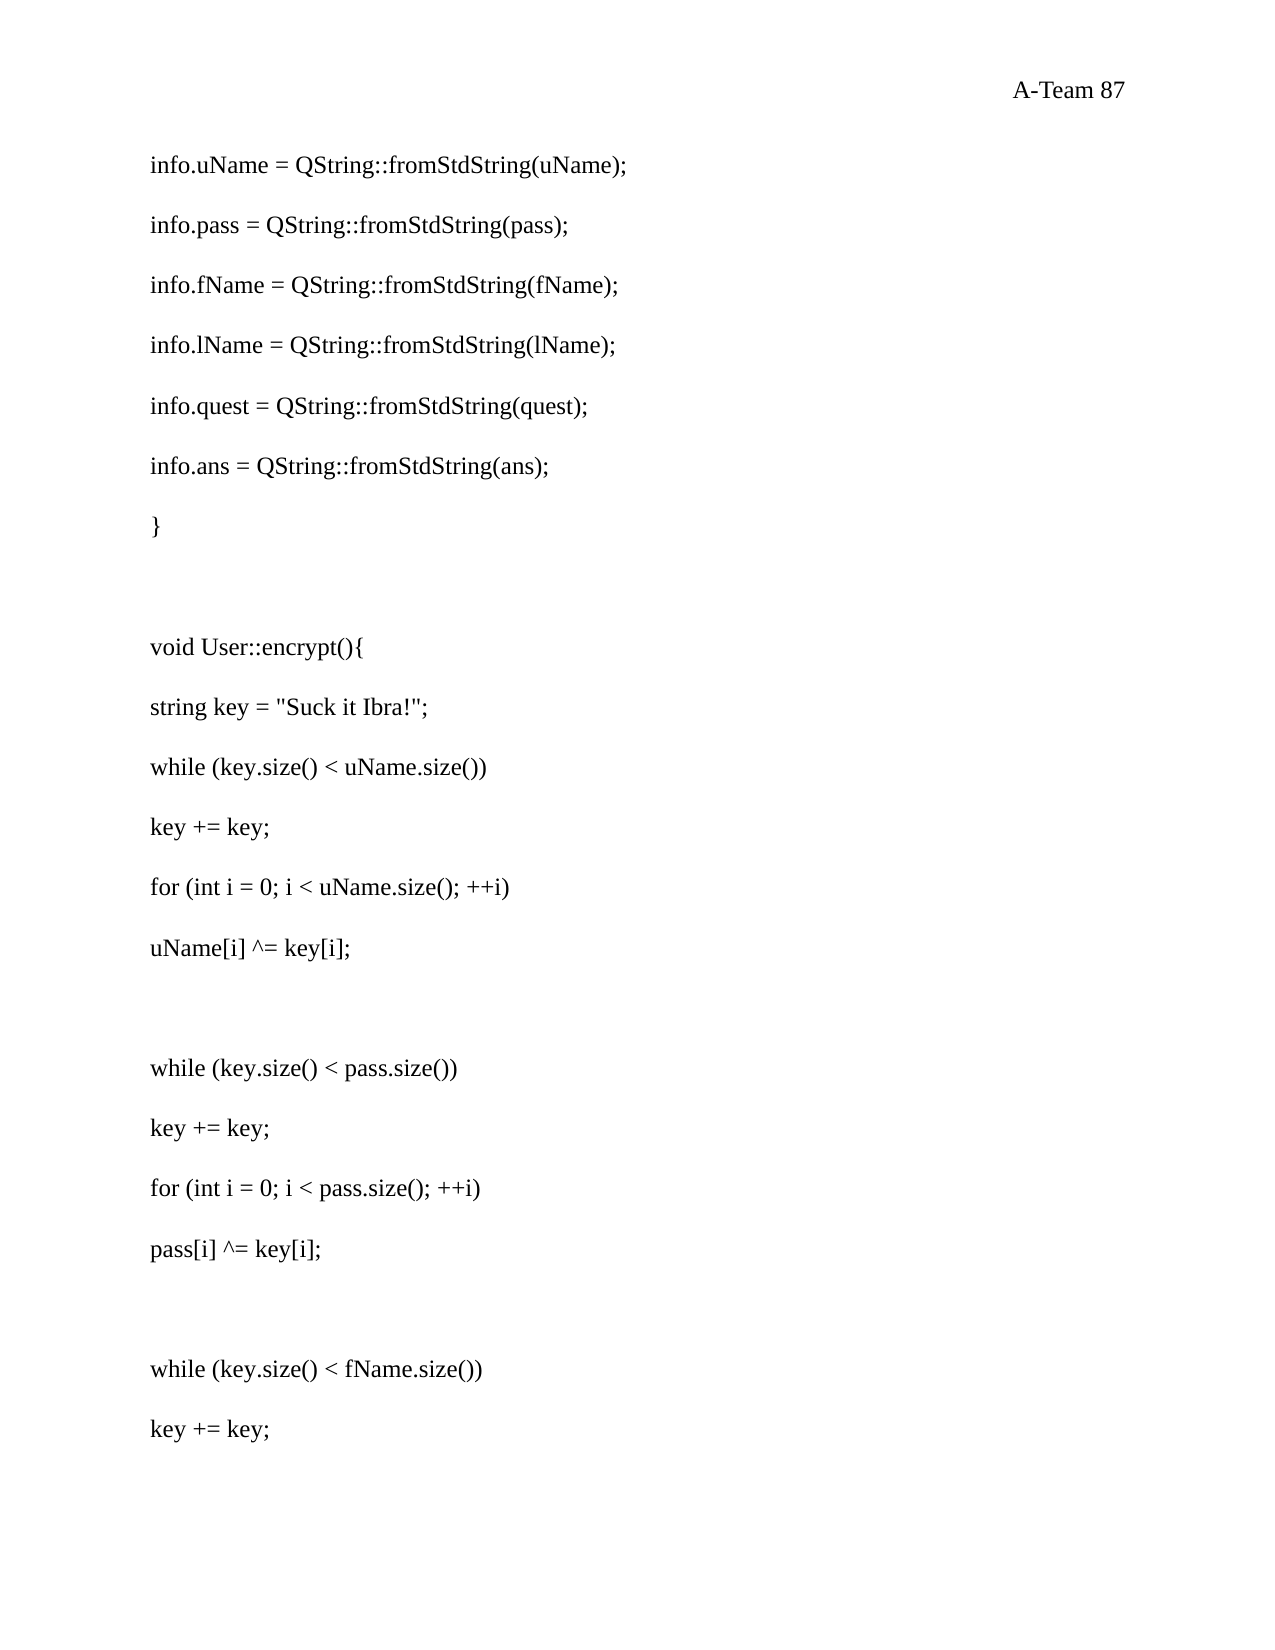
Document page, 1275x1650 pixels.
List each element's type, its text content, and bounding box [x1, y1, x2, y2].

text for (int i = 0; i < pass.size(); ++i) [150, 1173, 1125, 1202]
text key += key; [150, 1113, 1125, 1142]
text while (key.size() < pass.size()) [150, 1053, 1125, 1082]
text while (key.size() < uName.size()) [150, 752, 1125, 781]
text while (key.size() < fName.size()) [150, 1354, 1125, 1383]
text info.pass = QString::fromStdString(pass); [150, 210, 1125, 239]
text } [150, 511, 1125, 540]
text pass[i] ^= key[i]; [150, 1234, 1125, 1262]
text key += key; [150, 812, 1125, 841]
text key += key; [150, 1414, 1125, 1443]
text void User::encrypt(){ [150, 632, 1125, 660]
text info.quest = QString::fromStdString(quest); [150, 391, 1125, 419]
text info.ans = QString::fromStdString(ans); [150, 451, 1125, 480]
text info.uName = QString::fromStdString(uName); [150, 150, 1125, 179]
text uName[i] ^= key[i]; [150, 933, 1125, 961]
text info.fName = QString::fromStdString(fName); [150, 270, 1125, 299]
text info.lName = QString::fromStdString(lName); [150, 331, 1125, 359]
text string key = "Suck it Ibra!"; [150, 692, 1125, 721]
text for (int i = 0; i < uName.size(); ++i) [150, 872, 1125, 901]
